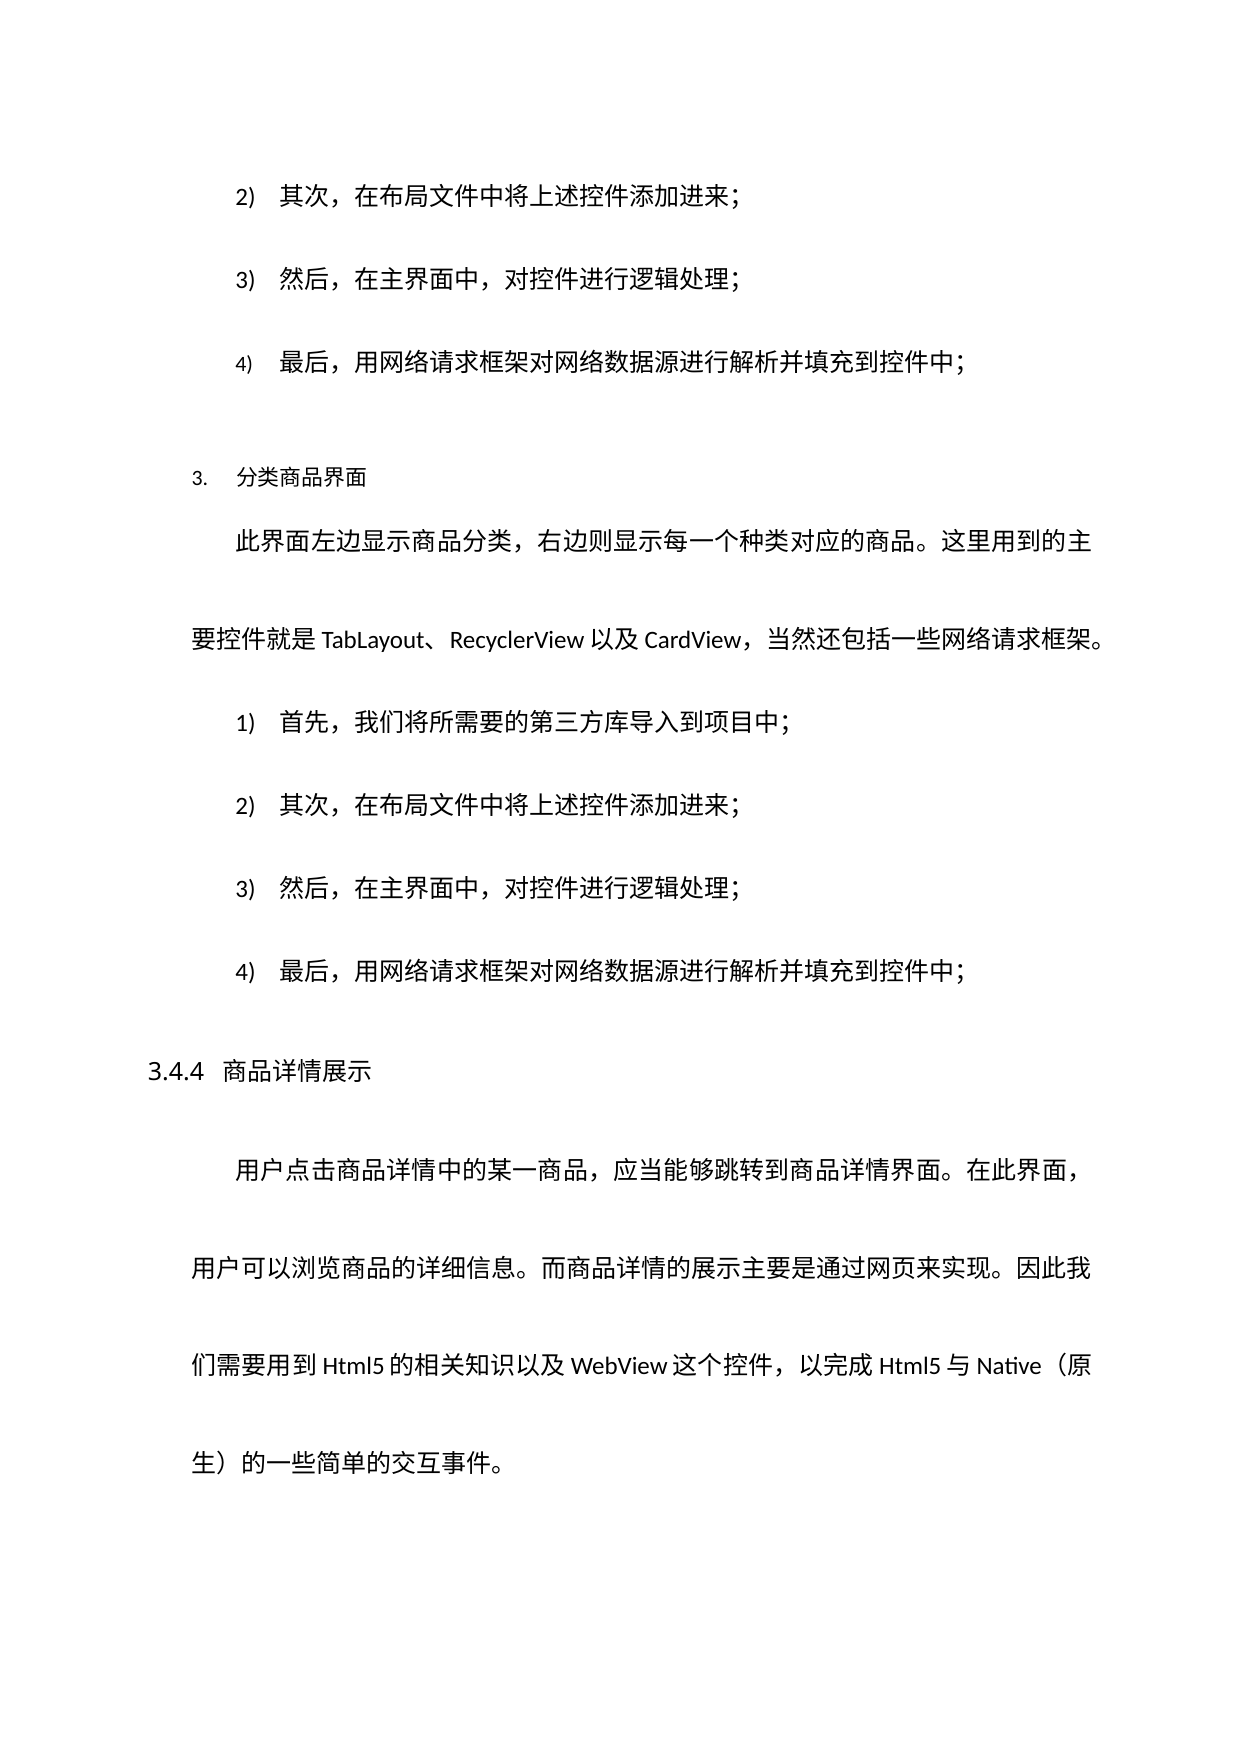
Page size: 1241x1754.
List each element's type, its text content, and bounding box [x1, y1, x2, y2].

list 最后，用网络请求框架对网络数据源进行解析并填充到控件中； [235, 328, 1092, 393]
list 分类商品界面 [191, 459, 1092, 492]
list 最后，用网络请求框架对网络数据源进行解析并填充到控件中； [235, 937, 1092, 1002]
subtitle 商品详情展示 [148, 1037, 1092, 1102]
text 用户点击商品详情中的某一商品，应当能够跳转到商品详情界面。在此界面，用户可以浏览商品的详细信息。而商品详情的展示主要是通过网页来实现。因此我们需要用到Html5的相关知识以及WebView这个控件，以完成Html5与Native（原生）的一些简单的交互事件。 [191, 1136, 1092, 1494]
list 然后，在主界面中，对控件进行逻辑处理； [235, 854, 1092, 919]
list 此界面左边显示商品分类，右边则显示每一个种类对应的商品。这里用到的主要控件就是TabLayout、RecyclerView以及CardView，当然还包括一些网络请求框架。 [191, 507, 1092, 670]
list 首先，我们将所需要的第三方库导入到项目中； [235, 688, 1092, 753]
list 然后，在主界面中，对控件进行逻辑处理； [235, 245, 1092, 310]
list 其次，在布局文件中将上述控件添加进来； [235, 162, 1092, 227]
list 其次，在布局文件中将上述控件添加进来； [235, 771, 1092, 836]
